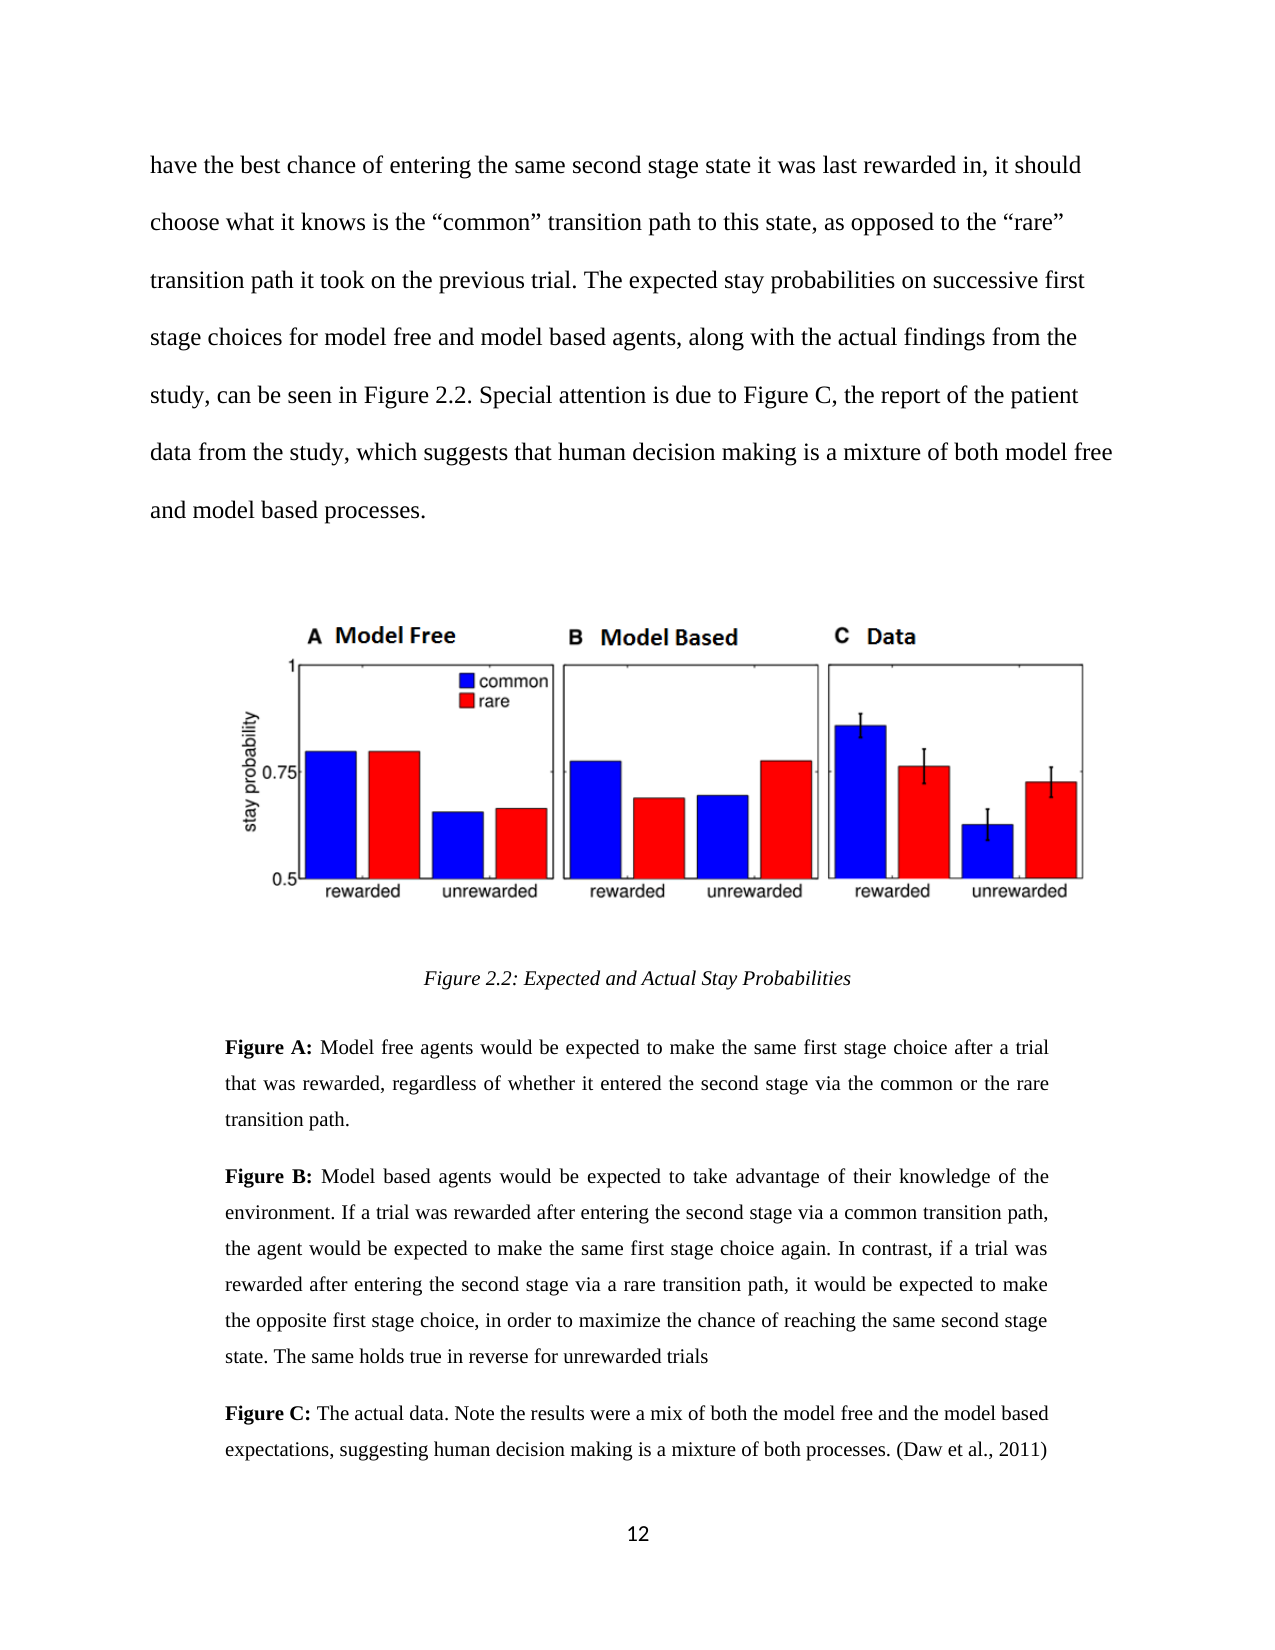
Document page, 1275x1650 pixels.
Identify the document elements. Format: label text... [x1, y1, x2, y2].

picture [210, 610, 1102, 917]
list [150, 150, 1125, 524]
text Figure 2.2: Expected and Actual Stay Probabilities [150, 966, 1125, 990]
text Figure B: Model based agents would be expected to take advantage of their knowledge of the environment. If a trial was rewarded after entering the second stage via a common transition path, the agent would be expected to make the same first stage choice again. In contrast, if a trial was rewarded after entering the second stage via a rare transition path, it would be expected to make the opposite first stage choice, in order to maximize the chance of reaching the same second stage state. The same holds true in reverse for unrewarded trials [225, 1164, 1050, 1368]
text Figure C: The actual data. Note the results were a mix of both the model free and the model based expectations, suggesting human decision making is a mixture of both processes. (Daw et al., 2011) [225, 1401, 1050, 1461]
text Figure A: Model free agents would be expected to make the same first stage choice after a trial that was rewarded, regardless of whether it entered the second stage via the common or the rare transition path. [225, 1035, 1050, 1131]
